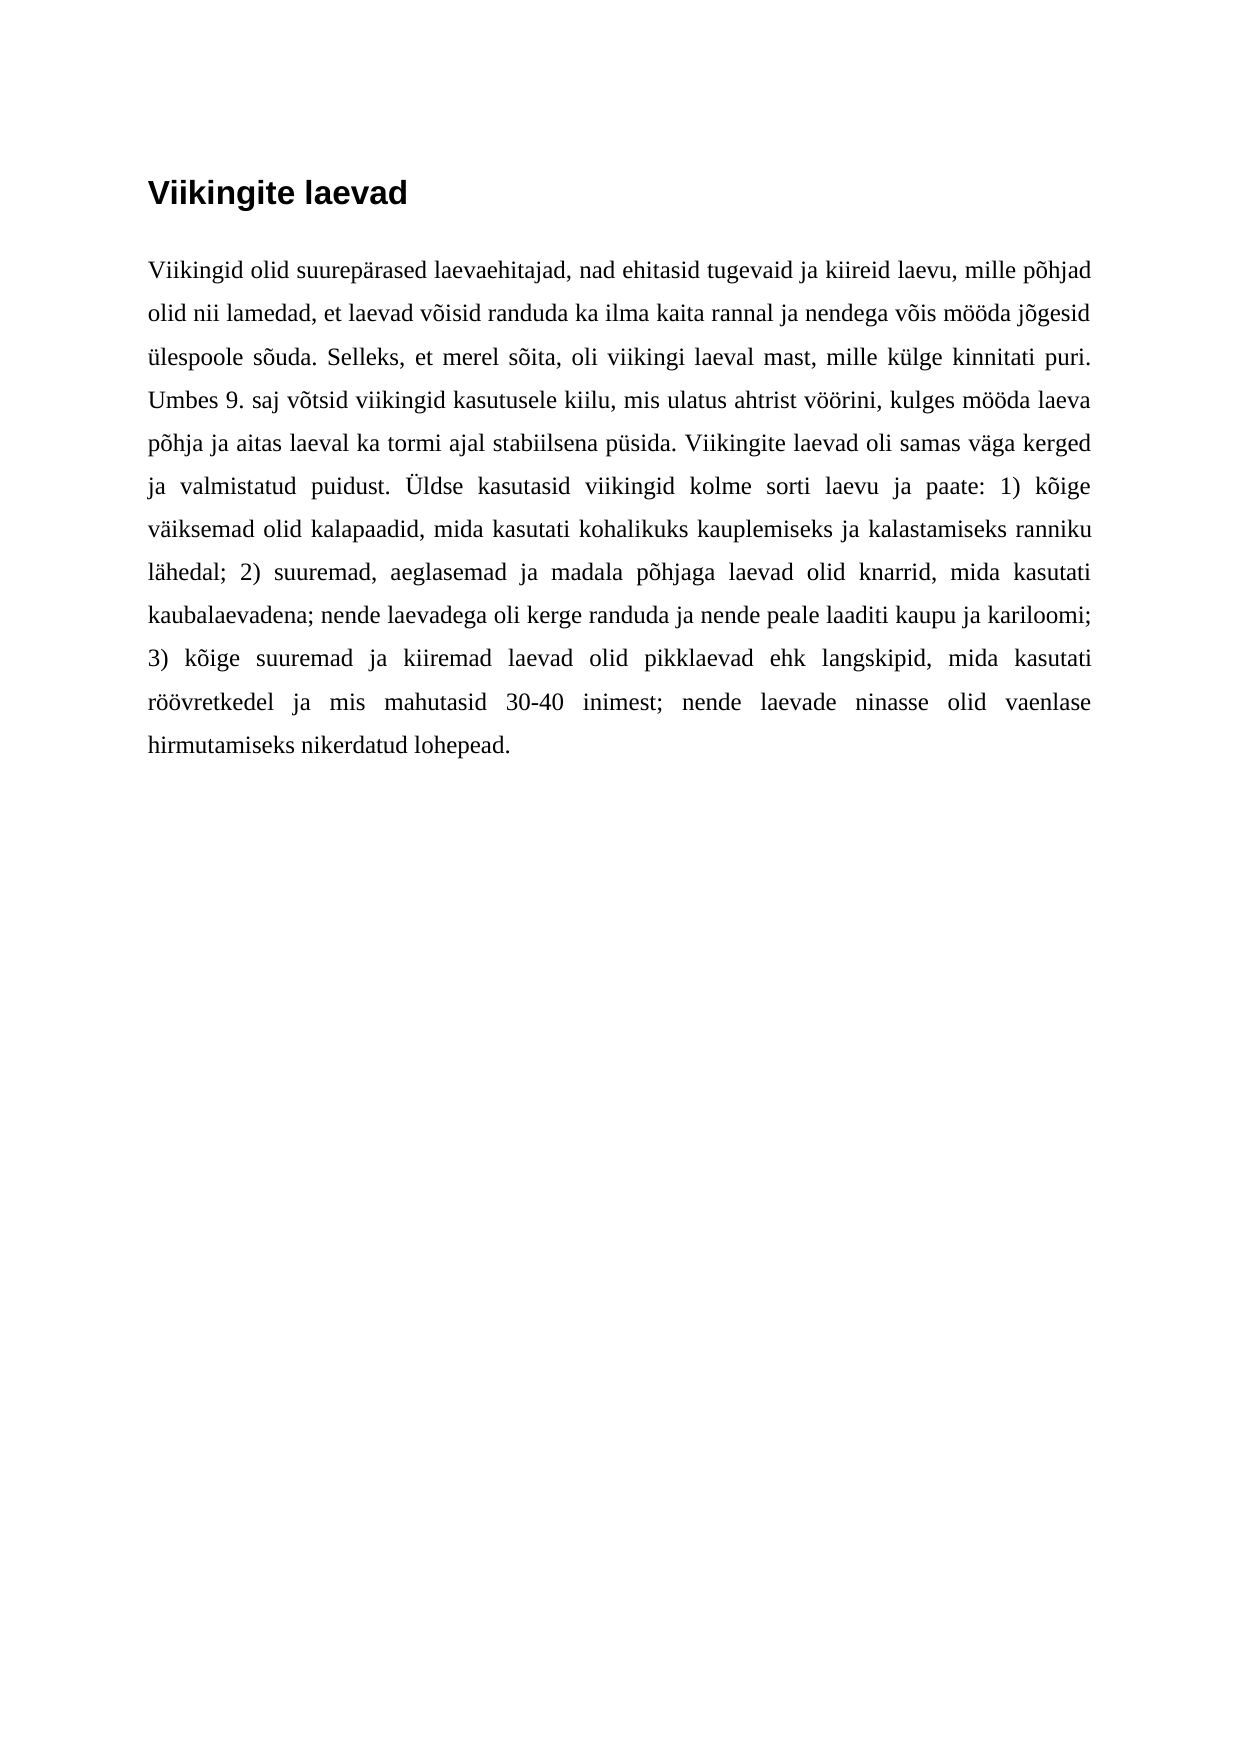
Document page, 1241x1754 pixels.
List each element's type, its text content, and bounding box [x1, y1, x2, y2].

text Viikingid olid suurepärased laevaehitajad, nad ehitasid tugevaid ja kiireid laevu, mille põhjad olid nii lamedad, et laevad võisid randuda ka ilma kaita rannal ja nendega võis mööda jõgesid ülespoole sõuda. Selleks, et merel sõita, oli viikingi laeval mast, mille külge kinnitati puri. Umbes 9. saj võtsid viikingid kasutusele kiilu, mis ulatus ahtrist vöörini, kulges mööda laeva põhja ja aitas laeval ka tormi ajal stabiilsena püsida. Viikingite laevad oli samas väga kerged ja valmistatud puidust. Üldse kasutasid viikingid kolme sorti laevu ja paate: 1) kõige väiksemad olid kalapaadid, mida kasutati kohalikuks kauplemiseks ja kalastamiseks ranniku lähedal; 2) suuremad, aeglasemad ja madala põhjaga laevad olid knarrid, mida kasutati kaubalaevadena; nende laevadega oli kerge randuda ja nende peale laaditi kaupu ja kariloomi; 3) kõige suuremad ja kiiremad laevad olid pikklaevad ehk langskipid, mida kasutati röövretkedel ja mis mahutasid 30-40 inimest; nende laevade ninasse olid vaenlase hirmutamiseks nikerdatud lohepead. [148, 255, 1092, 758]
subtitle Viikingite laevad [148, 173, 1092, 211]
